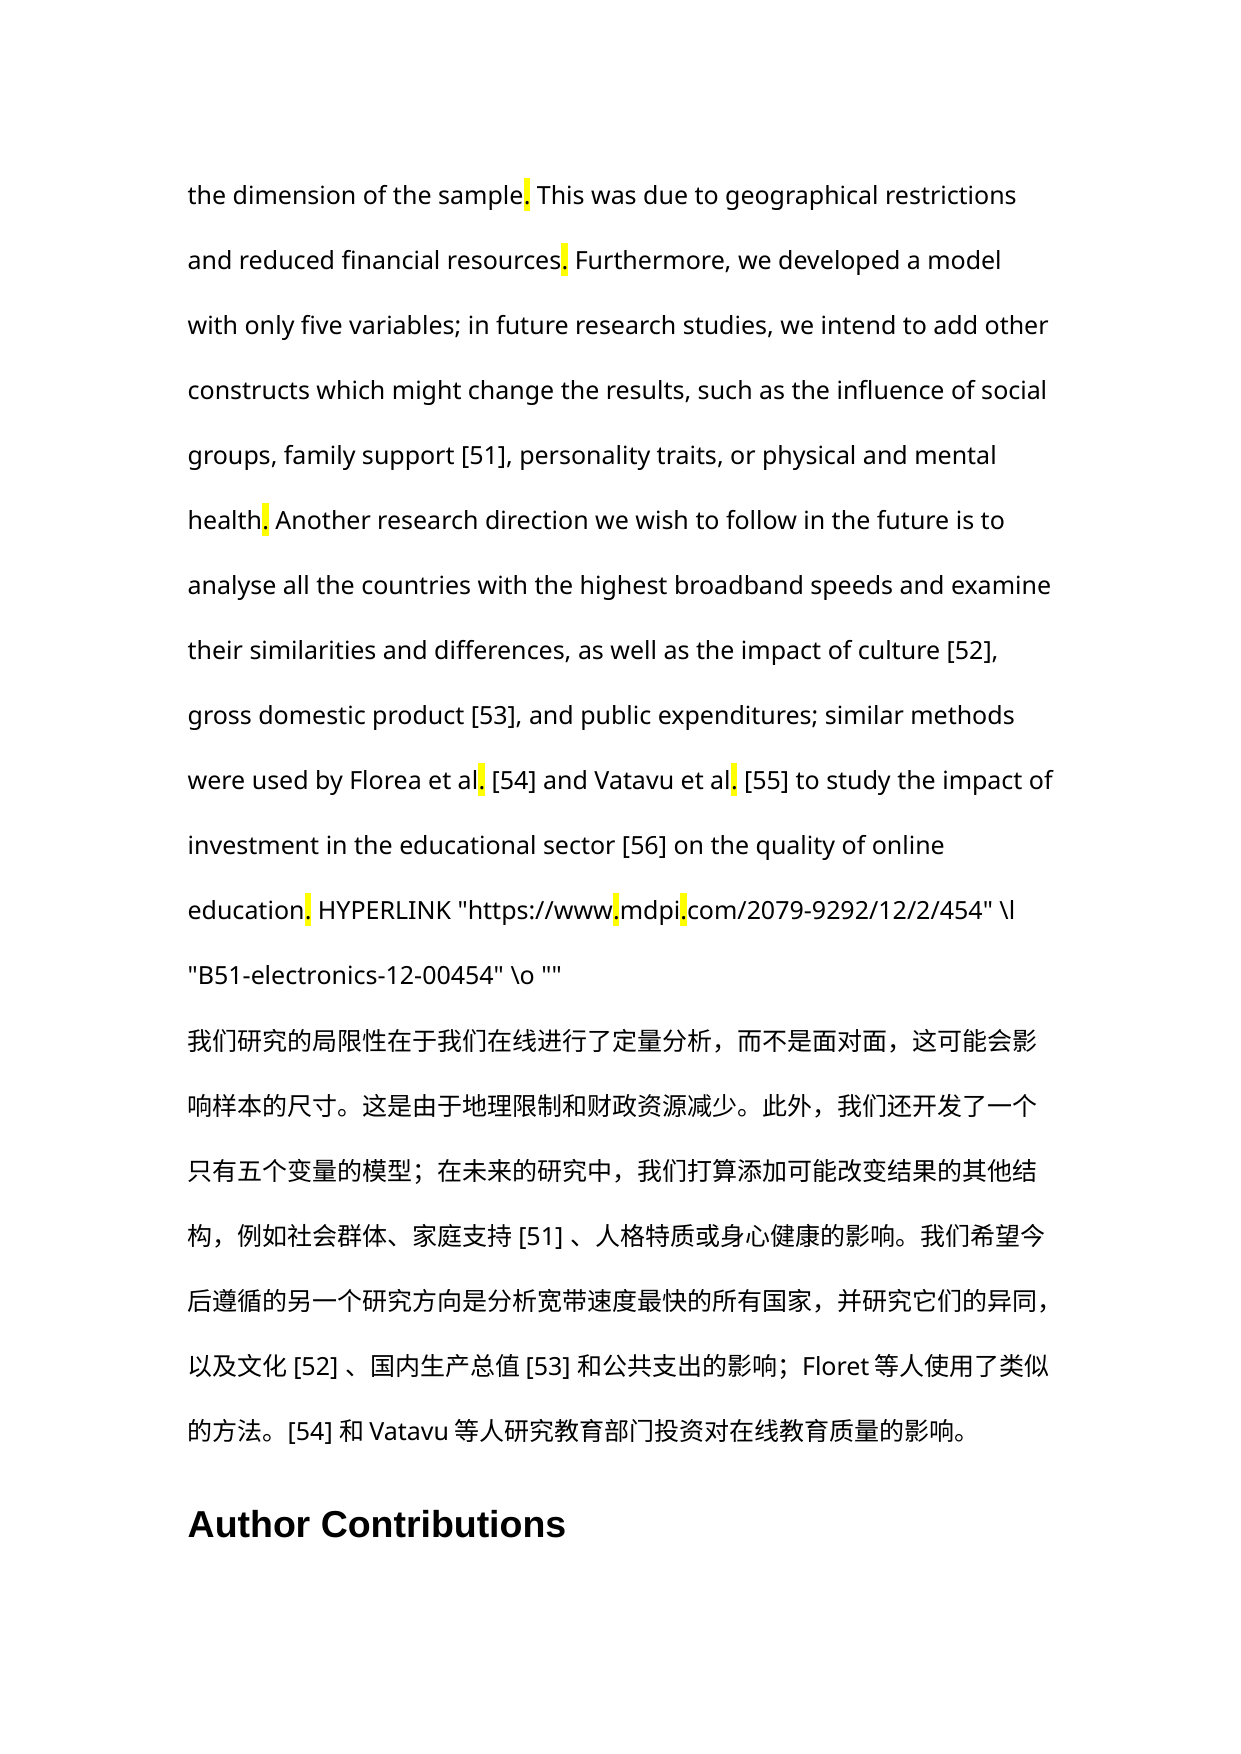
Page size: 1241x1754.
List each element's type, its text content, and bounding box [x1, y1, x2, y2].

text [187, 162, 1053, 1007]
subtitle Author Contributions [187, 1491, 1053, 1556]
text 我们研究的局限性在于我们在线进行了定量分析，而不是面对面，这可能会影响样本的尺寸。这是由于地理限制和财政资源减少。此外，我们还开发了一个只有五个变量的模型；在未来的研究中，我们打算添加可能改变结果的其他结构，例如社会群体、家庭支持 [51] 、人格特质或身心健康的影响。我们希望今后遵循的另一个研究方向是分析宽带速度最快的所有国家，并研究它们的异同，以及文化 [52] 、国内生产总值 [53] 和公共支出的影响；Floret等人使用了类似的方法。[54] 和Vatavu等人研究教育部门投资对在线教育质量的影响。 [187, 1007, 1053, 1462]
